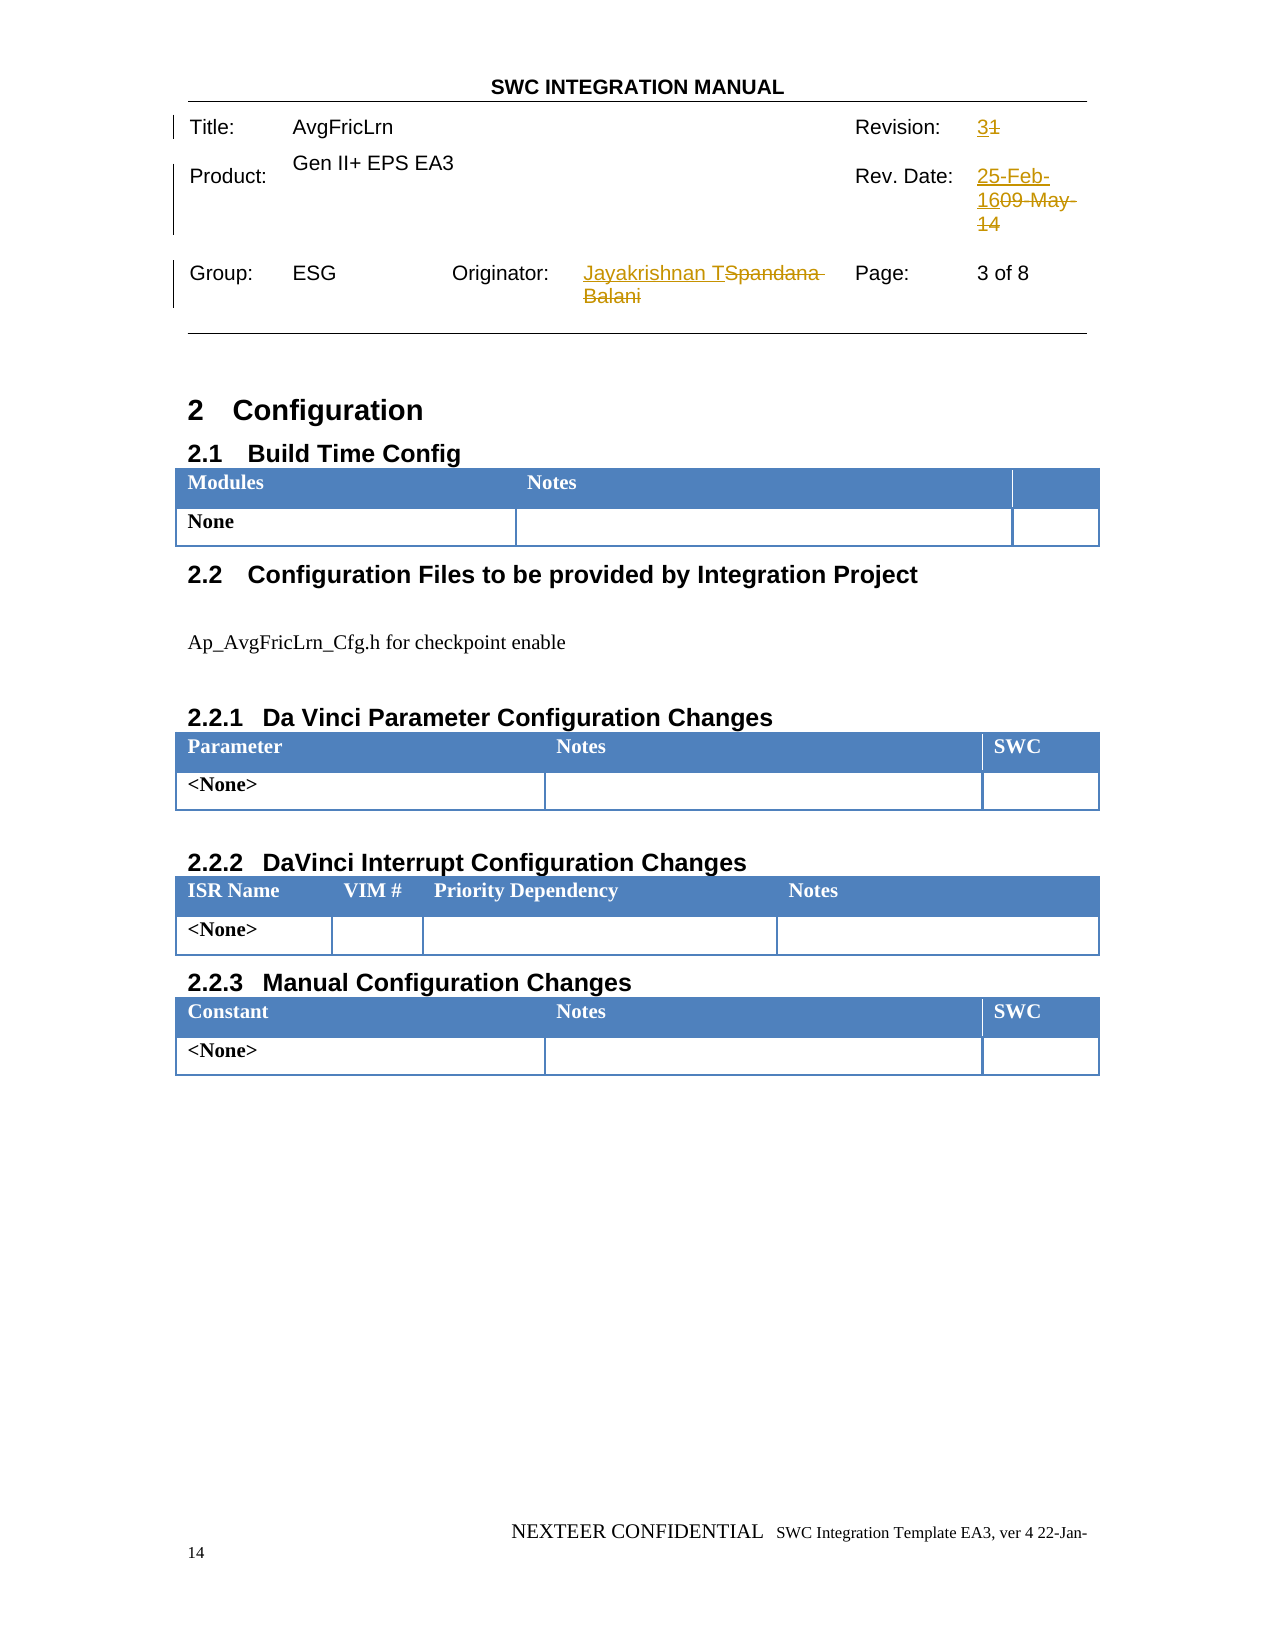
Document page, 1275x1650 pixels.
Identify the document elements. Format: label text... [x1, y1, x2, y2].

table_header VIM # [332, 879, 423, 915]
table_cell [984, 773, 1098, 809]
subtitle DaVinci Interrupt Configuration Changes [187, 848, 1087, 876]
subtitle Configuration Files to be provided by Integration Project [187, 560, 1087, 588]
table_header Modules [177, 470, 516, 507]
table_cell <None> [177, 917, 331, 954]
subtitle Da Vinci Parameter Configuration Changes [187, 703, 1087, 732]
table_header SWC [983, 999, 1098, 1036]
table_header Priority Dependency [423, 879, 777, 915]
table_cell [984, 1038, 1098, 1074]
table_cell <None> [177, 773, 544, 809]
table_cell [1014, 509, 1098, 545]
table_cell [517, 509, 1011, 545]
table_header Notes [777, 879, 1098, 915]
text Ap_AvgFricLrn_Cfg.h for checkpoint enable [187, 630, 1087, 654]
table_header ISR Name [177, 879, 332, 915]
table_header Constant [177, 999, 545, 1036]
subtitle Manual Configuration Changes [187, 968, 1087, 997]
subtitle Build Time Config [187, 439, 1087, 468]
table_cell [546, 1038, 981, 1074]
table_header SWC [983, 734, 1098, 770]
table_cell None [177, 509, 515, 545]
subtitle Configuration [187, 393, 1087, 427]
table_cell [333, 917, 422, 954]
table_header [1013, 470, 1098, 507]
table_cell <None> [177, 1038, 544, 1074]
table_cell [546, 773, 981, 809]
table_header Notes [545, 734, 982, 770]
table_cell [778, 917, 1098, 954]
table_cell [424, 917, 776, 954]
table_header Notes [516, 470, 1012, 507]
table_header Notes [545, 999, 982, 1036]
table_header Parameter [177, 734, 545, 770]
